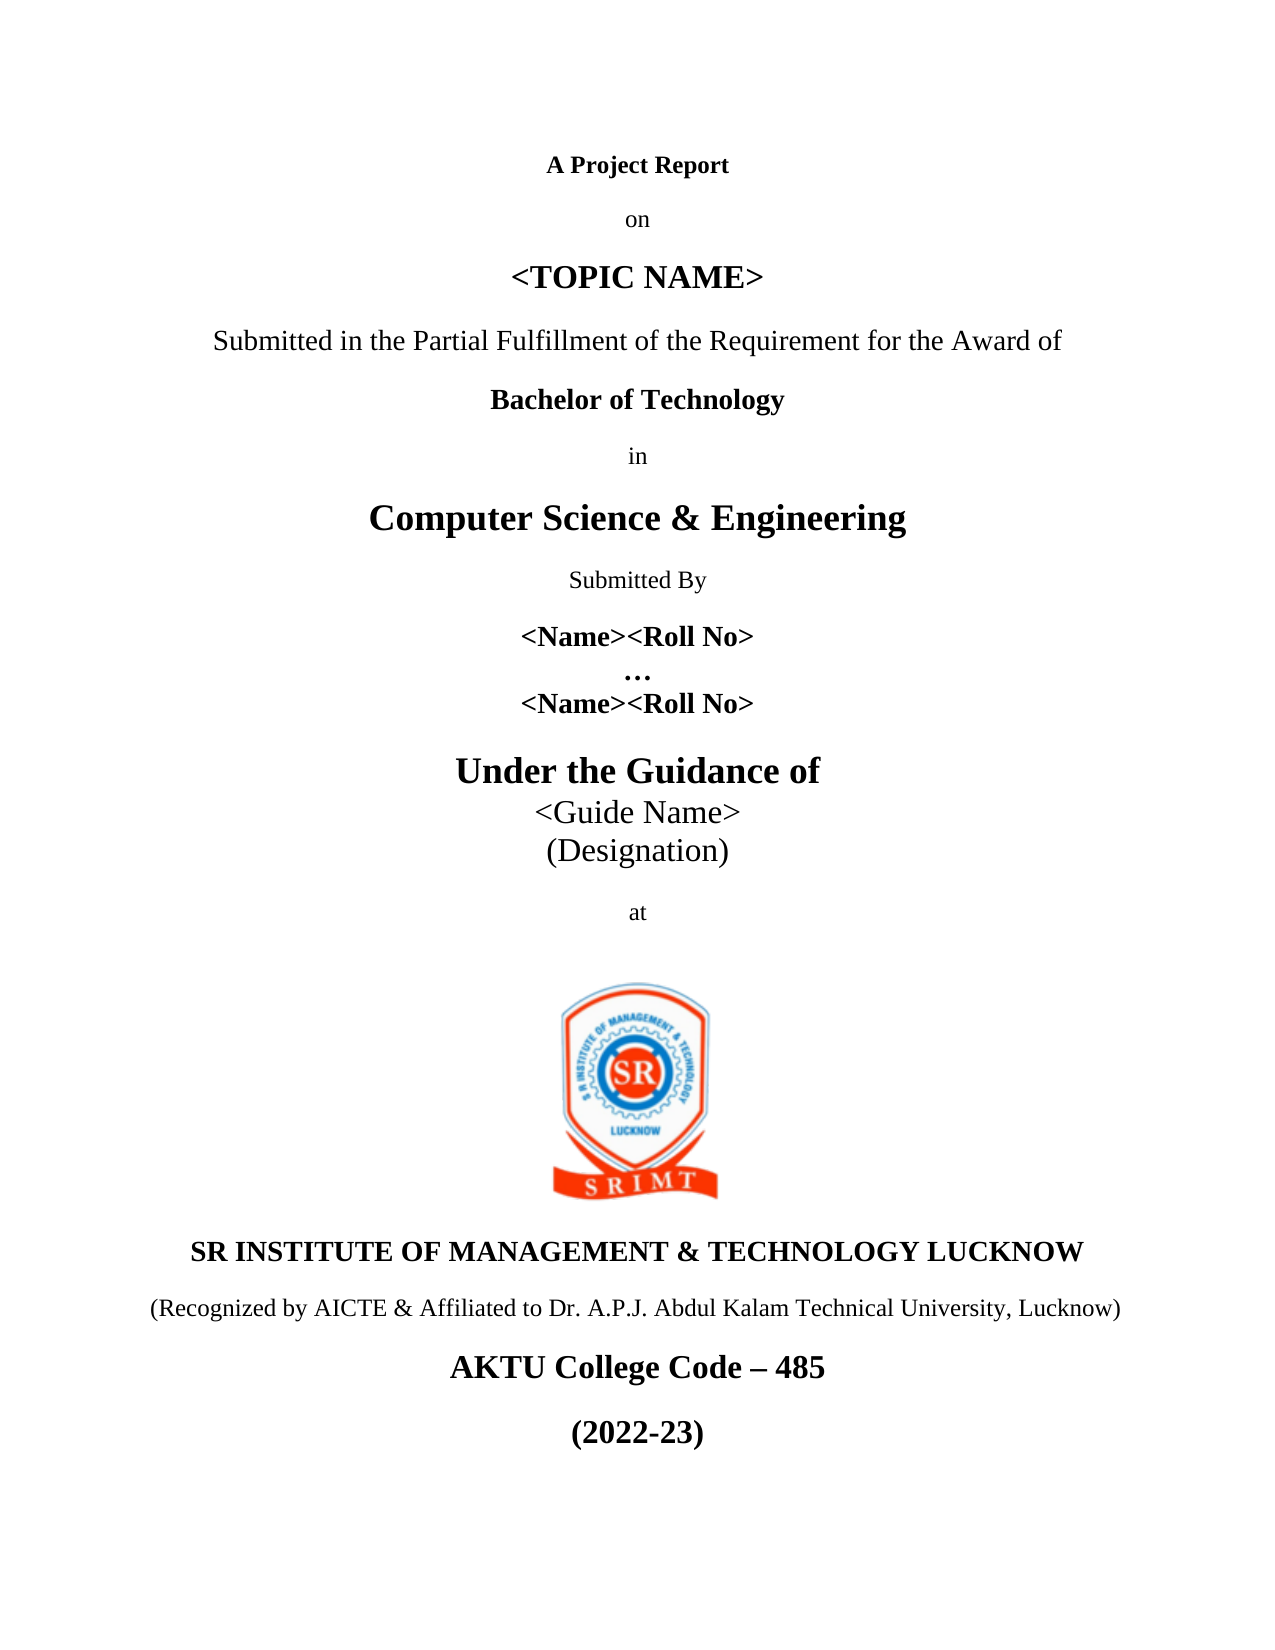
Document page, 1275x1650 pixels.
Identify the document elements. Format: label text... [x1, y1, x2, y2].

picture [541, 975, 734, 1209]
text (Designation) [150, 830, 1125, 869]
text Submitted By [150, 566, 1125, 594]
text Under the Guidance of [150, 749, 1125, 792]
text in [150, 441, 1125, 470]
text <Name><Roll No> [150, 619, 1125, 653]
text <Name><Roll No> [150, 687, 1125, 720]
text (2022-23) [150, 1412, 1125, 1451]
text (Recognized by AICTE & Affiliated to Dr. A.P.J. Abdul Kalam Technical University, Lucknow) [150, 1293, 1125, 1322]
text … [150, 653, 1125, 687]
text Computer Science & Engineering [150, 495, 1125, 538]
text A Project Report [150, 150, 1125, 179]
text SR INSTITUTE OF MANAGEMENT & TECHNOLOGY LUCKNOW [150, 1234, 1125, 1268]
text Submitted in the Partial Fulfillment of the Requirement for the Award of [150, 323, 1125, 356]
text at [150, 897, 1125, 926]
text <TOPIC NAME> [150, 258, 1125, 296]
text AKTU College Code – 485 [150, 1347, 1125, 1386]
text on [150, 204, 1125, 233]
text <Guide Name> [150, 792, 1125, 830]
text Bachelor of Technology [150, 382, 1125, 416]
